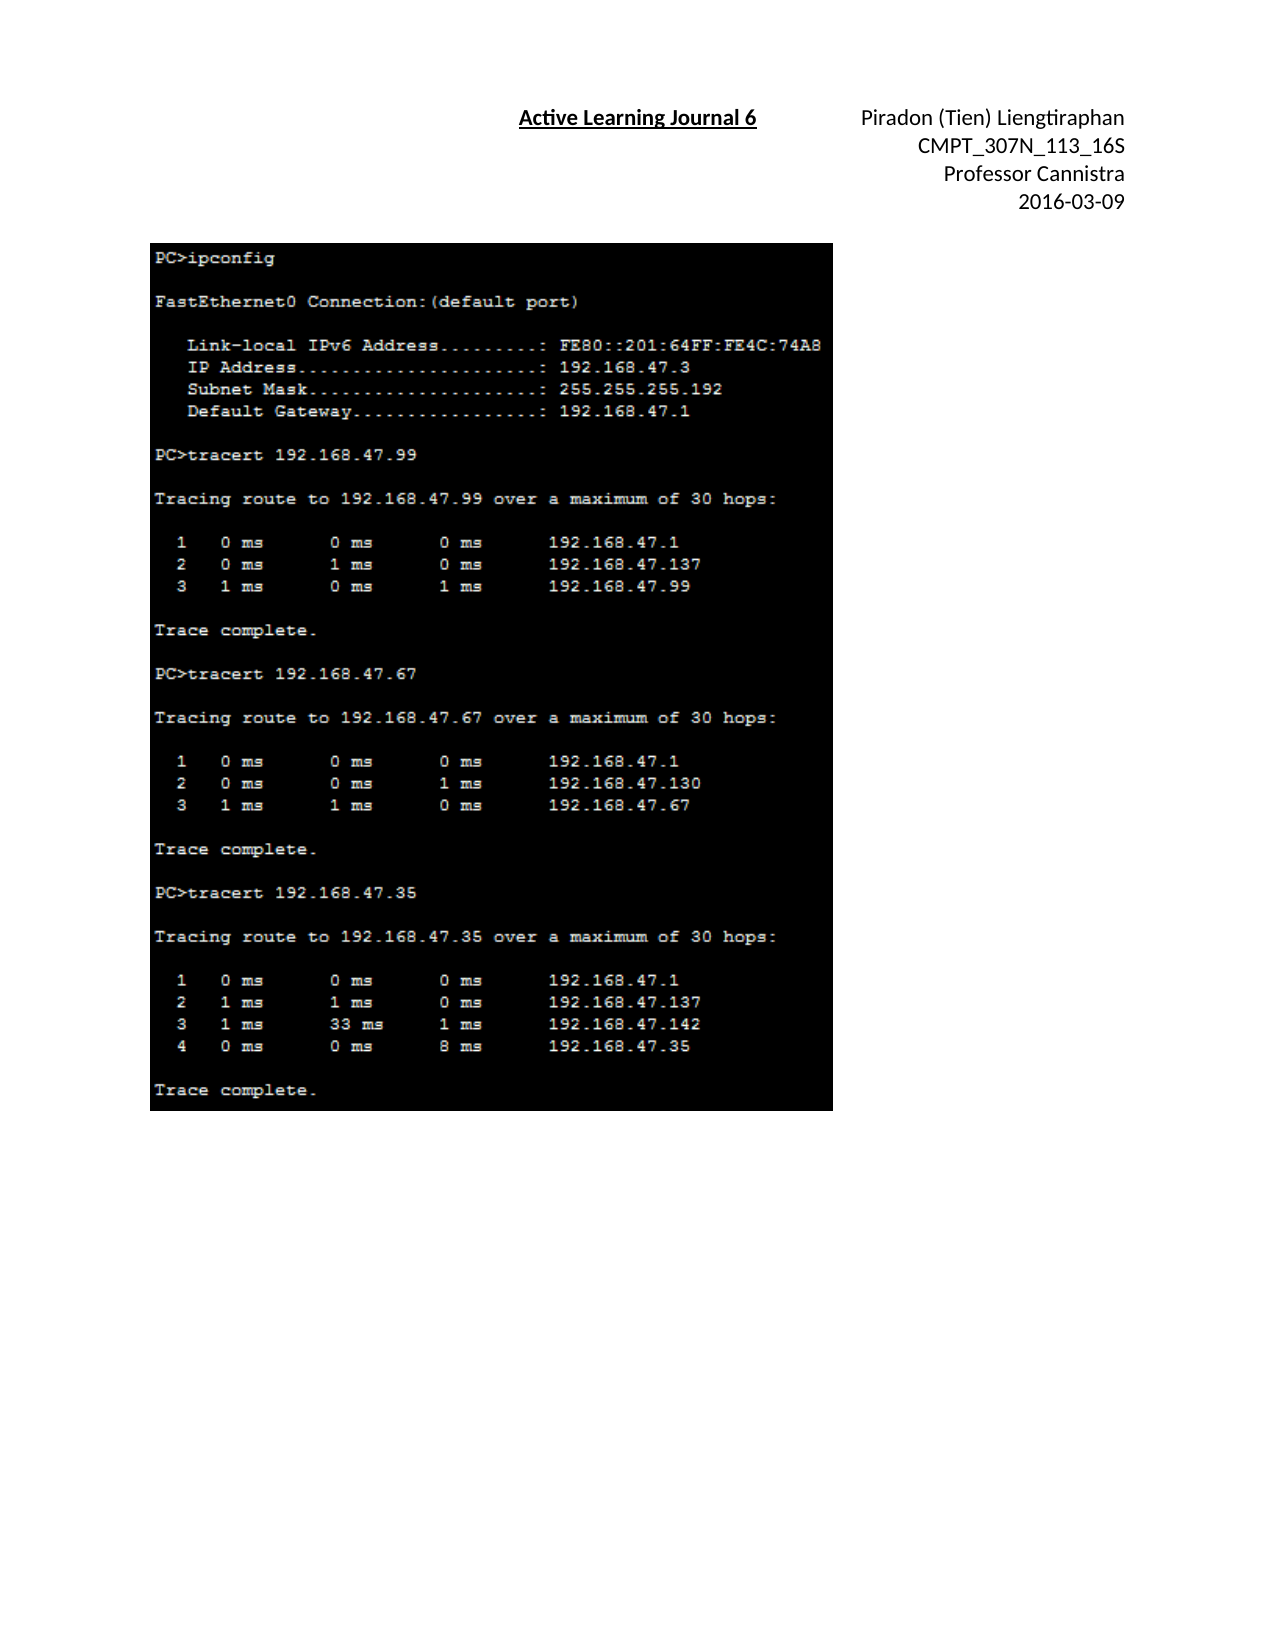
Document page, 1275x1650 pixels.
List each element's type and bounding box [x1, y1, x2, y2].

picture [150, 243, 833, 1111]
